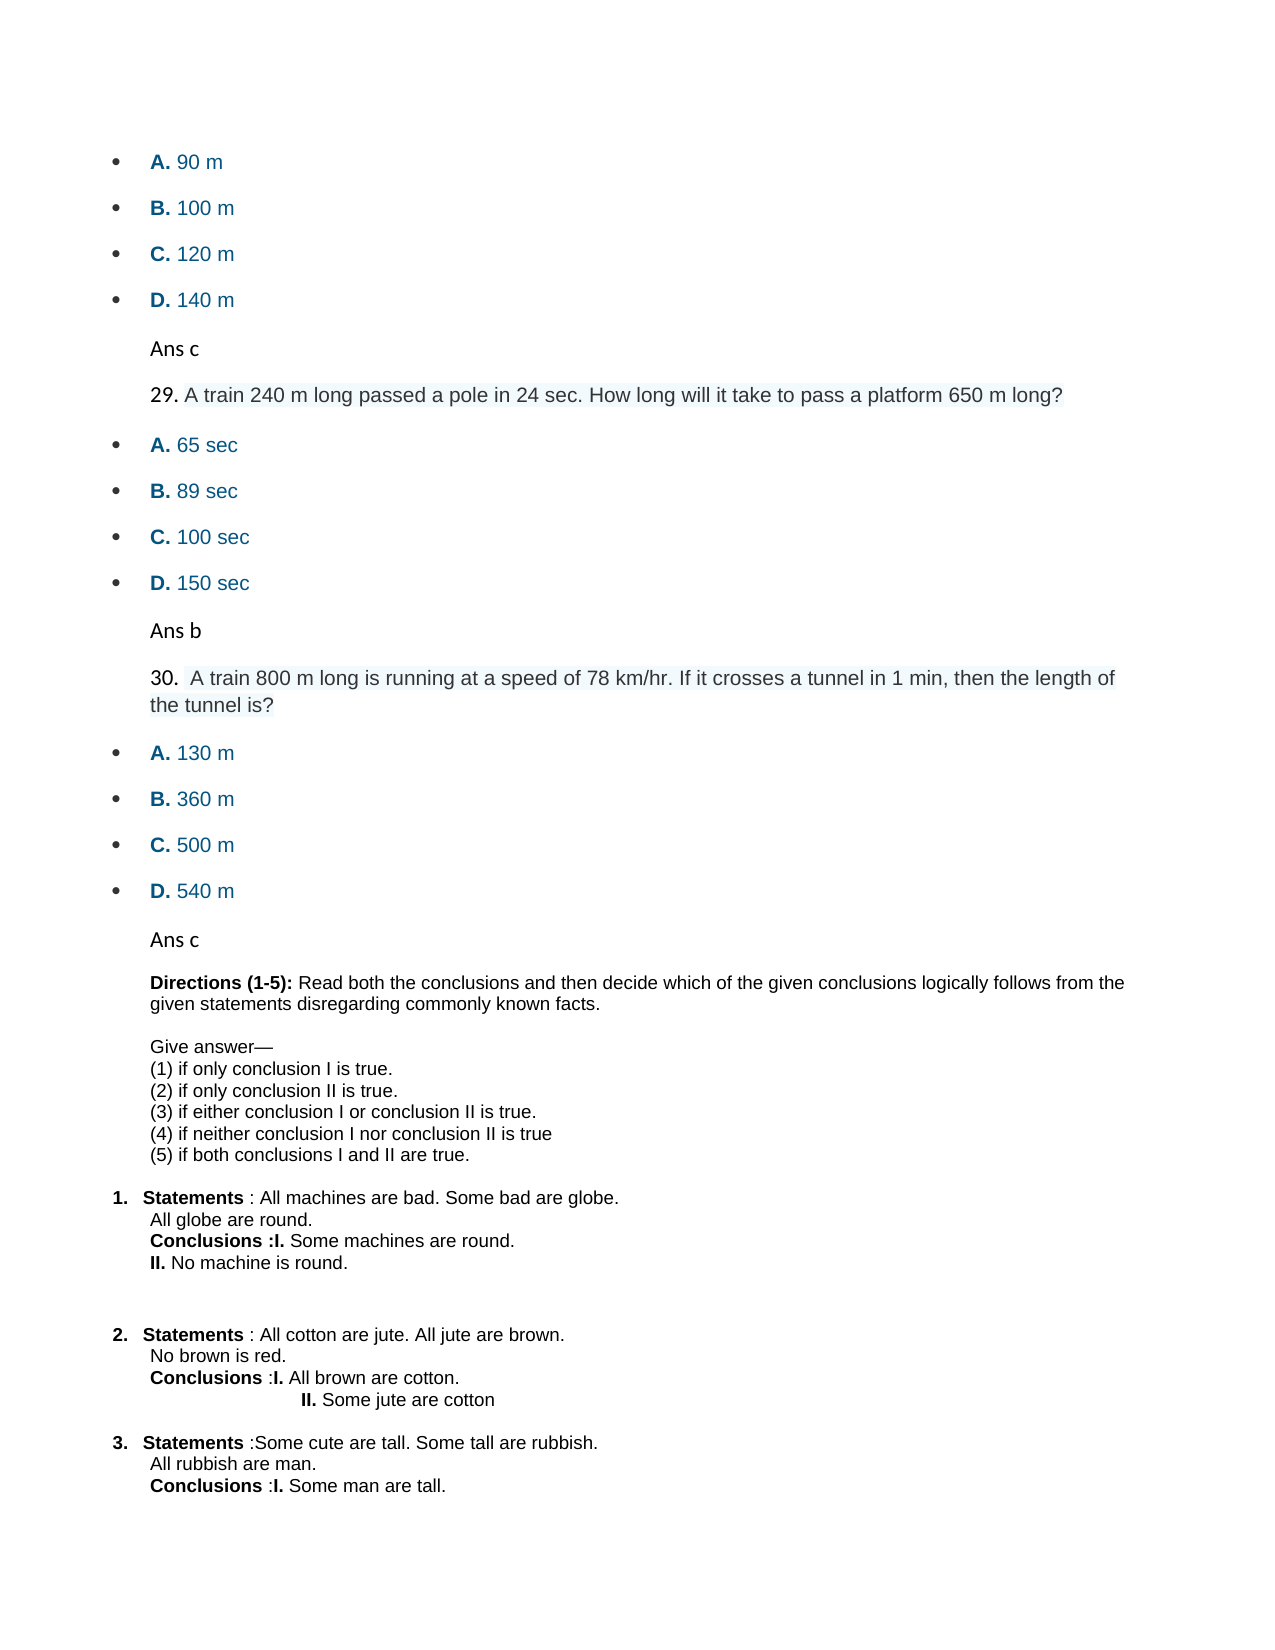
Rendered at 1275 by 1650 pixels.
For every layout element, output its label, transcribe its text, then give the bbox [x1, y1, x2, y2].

text (2) if only conclusion II is true. [150, 1079, 1125, 1101]
text Conclusions :I. Some machines are round. [150, 1230, 1125, 1252]
text Conclusions :I. All brown are cotton. [150, 1367, 1125, 1388]
text 30. A train 800 m long is running at a speed of 78 km/hr. If it crosses a tunnel in 1 min, then the length of the tunnel is? [150, 663, 1125, 717]
text Directions (1-5): Read both the conclusions and then decide which of the given conclusions logically follows from the given statements disregarding commonly known facts. [150, 972, 1125, 1015]
list D. 140 m [112, 288, 1125, 312]
list D. 540 m [112, 879, 1125, 903]
text Conclusions :I. Some man are tall. [150, 1475, 1125, 1496]
text II. No machine is round. [150, 1252, 1125, 1273]
list C. 500 m [112, 833, 1125, 857]
text 2. Statements : All cotton are jute. All jute are brown. [112, 1324, 1125, 1345]
text All globe are round. [150, 1209, 1125, 1230]
text Ans c [150, 334, 1125, 362]
text 1. Statements : All machines are bad. Some bad are globe. [112, 1187, 1125, 1209]
list C. 120 m [112, 242, 1125, 266]
text Ans c [150, 925, 1125, 953]
text (5) if both conclusions I and II are true. [150, 1144, 1125, 1166]
text Give answer— [150, 1036, 1125, 1058]
text (1) if only conclusion I is true. [150, 1058, 1125, 1079]
list A. 130 m [112, 741, 1125, 765]
list A. 90 m [112, 150, 1125, 174]
text Ans b [150, 616, 1125, 644]
list B. 360 m [112, 787, 1125, 811]
list C. 100 sec [112, 524, 1125, 549]
list A. 65 sec [112, 433, 1125, 457]
list D. 150 sec [112, 571, 1125, 594]
list B. 100 m [112, 196, 1125, 220]
text (3) if either conclusion I or conclusion II is true. [150, 1101, 1125, 1122]
text 3. Statements :Some cute are tall. Some tall are rubbish. [112, 1432, 1125, 1453]
text All rubbish are man. [150, 1453, 1125, 1475]
text 29. A train 240 m long passed a pole in 24 sec. How long will it take to pass a platform 650 m long? [150, 381, 1125, 409]
text No brown is red. [150, 1345, 1125, 1367]
text (4) if neither conclusion I nor conclusion II is true [150, 1122, 1125, 1144]
text II. Some jute are cotton [150, 1388, 1125, 1410]
list B. 89 sec [112, 479, 1125, 503]
